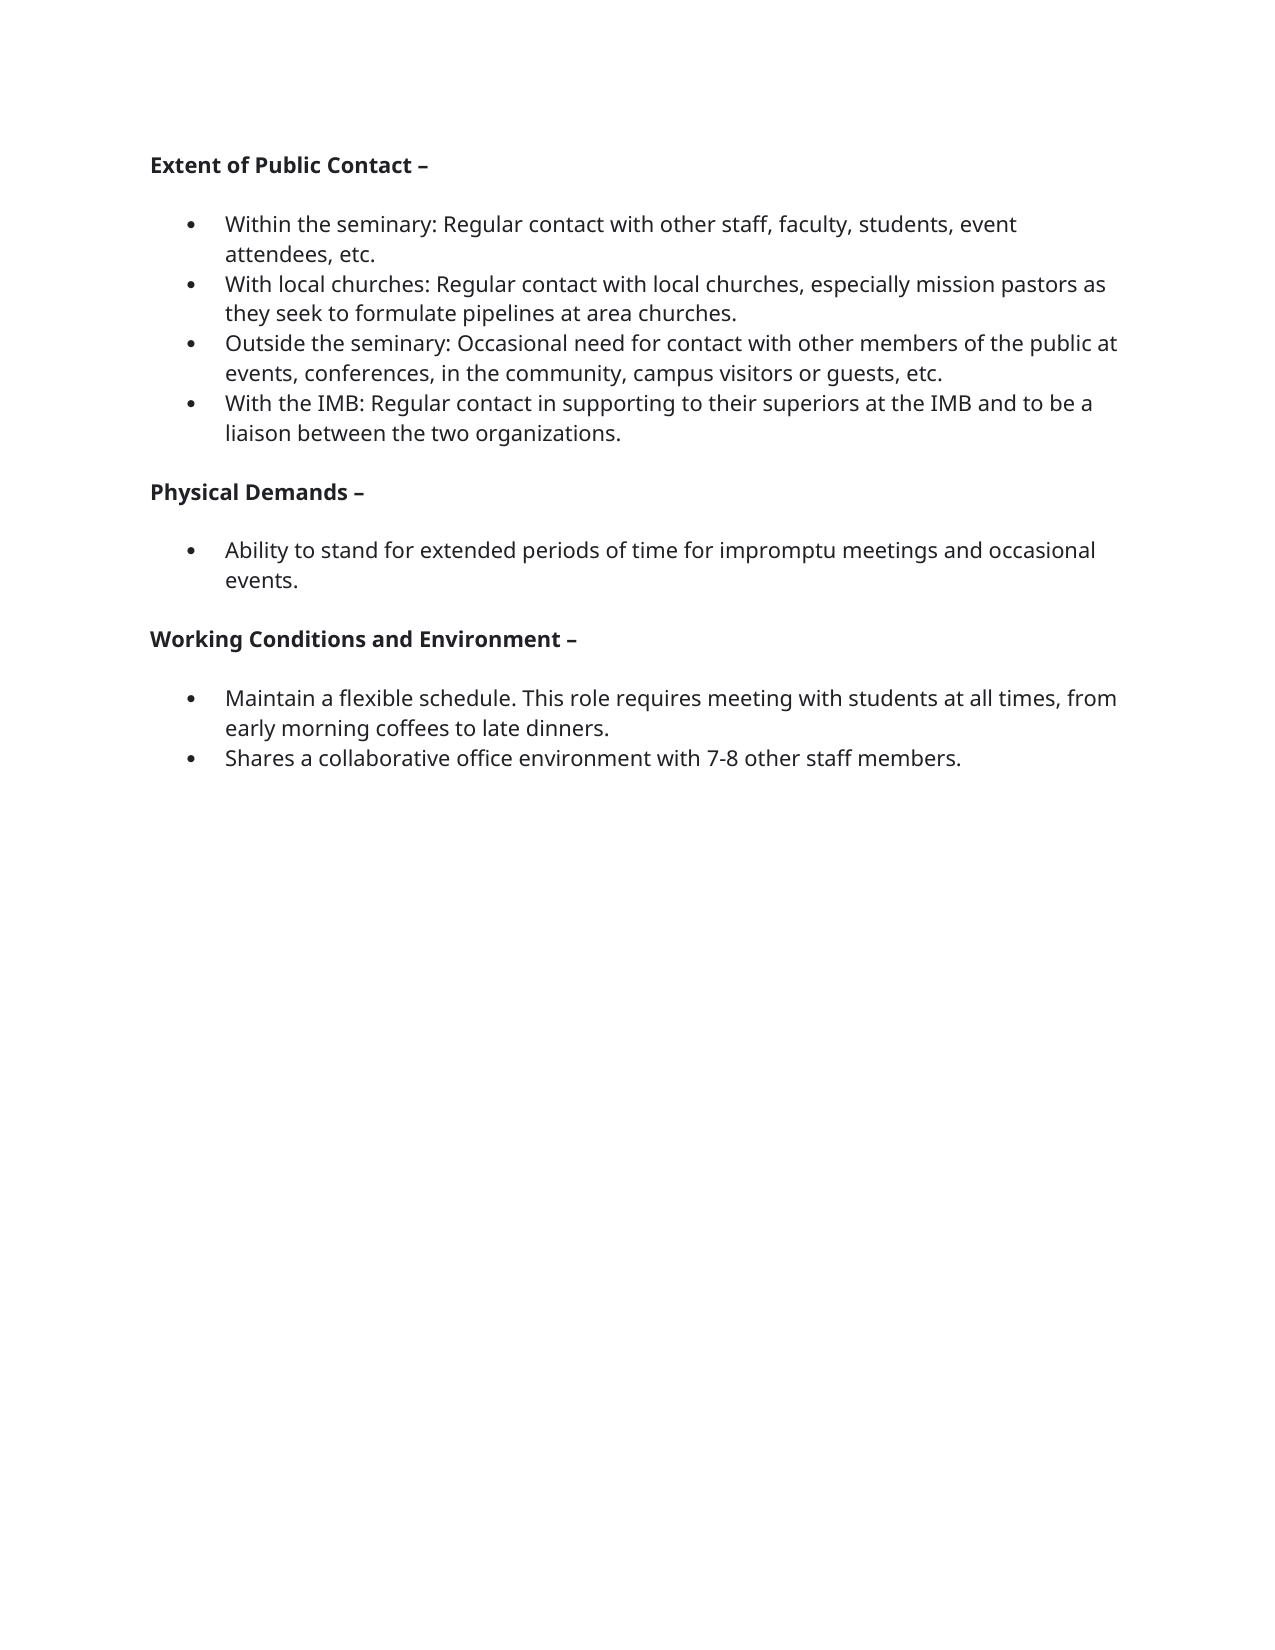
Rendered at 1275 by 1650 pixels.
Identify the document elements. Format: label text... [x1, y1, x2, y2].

list Ability to stand for extended periods of time for impromptu meetings and occasional events. [187, 535, 1125, 595]
list With local churches: Regular contact with local churches, especially mission pastors as they seek to formulate pipelines at area churches. [187, 268, 1125, 328]
text Extent of Public Contact – [150, 150, 1125, 180]
list Shares a collaborative office environment with 7-8 other staff members. [187, 743, 1125, 772]
list With the IMB: Regular contact in supporting to their superiors at the IMB and to be a liaison between the two organizations. [187, 388, 1125, 447]
text Working Conditions and Environment – [150, 624, 1125, 654]
list Maintain a flexible schedule. This role requires meeting with students at all times, from early morning coffees to late dinners. [187, 683, 1125, 743]
text Physical Demands – [150, 476, 1125, 506]
list Within the seminary: Regular contact with other staff, faculty, students, event attendees, etc. [187, 209, 1125, 268]
list Outside the seminary: Occasional need for contact with other members of the public at events, conferences, in the community, campus visitors or guests, etc. [187, 328, 1125, 388]
